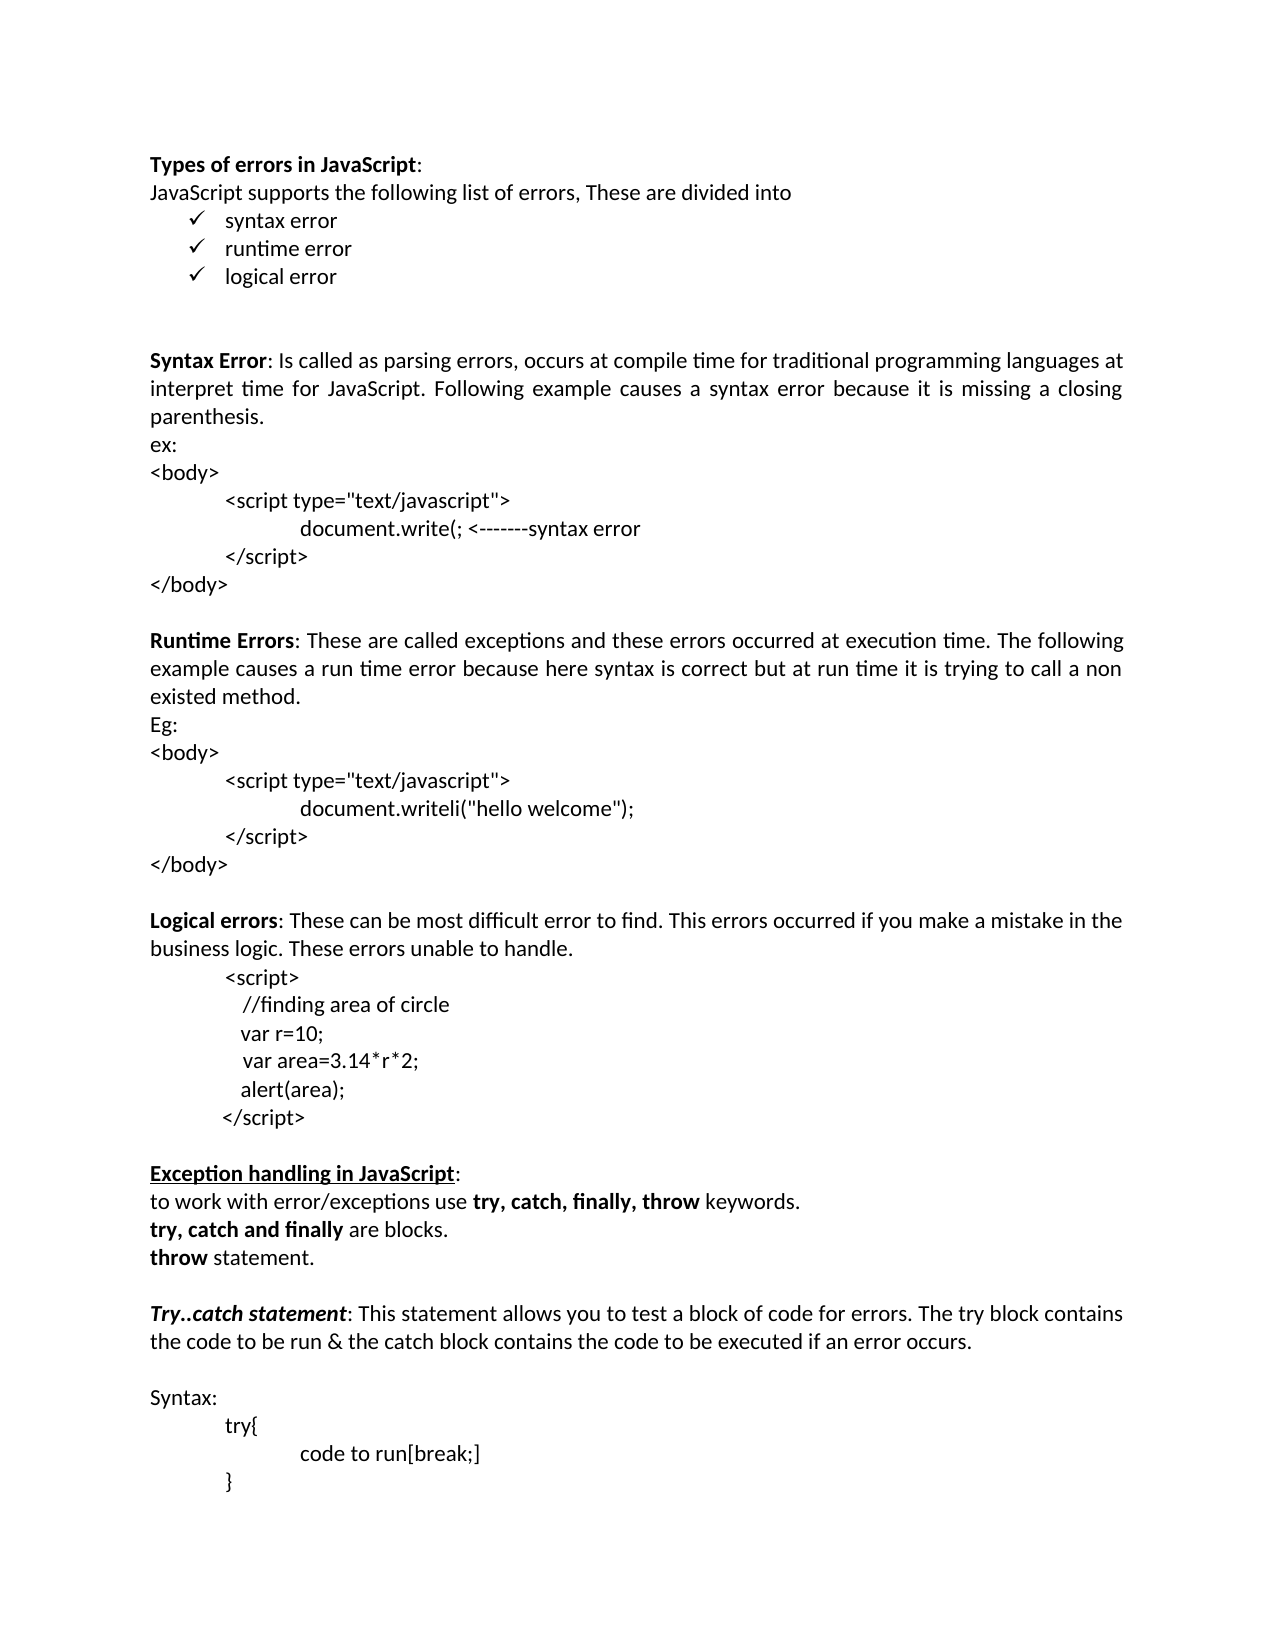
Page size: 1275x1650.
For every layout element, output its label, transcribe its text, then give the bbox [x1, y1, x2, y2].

text alert(area); [150, 1075, 1125, 1103]
text try, catch and finally are blocks. [150, 1215, 1125, 1243]
text var area=3.14*r*2; [150, 1047, 1125, 1075]
text <script type="text/javascript"> [150, 766, 1125, 794]
text try{ [150, 1411, 1125, 1439]
text //finding area of circle [150, 991, 1125, 1019]
text </script> [150, 822, 1125, 851]
list syntax error [187, 206, 1125, 234]
text Eg: [150, 710, 1125, 738]
text </body> [150, 851, 1125, 878]
text </script> [150, 542, 1125, 570]
text Types of errors in JavaScript: [150, 150, 1125, 178]
text </script> [150, 1103, 1125, 1131]
text to work with error/exceptions use try, catch, finally, throw keywords. [150, 1187, 1125, 1215]
text JavaScript supports the following list of errors, These are divided into [150, 178, 1125, 206]
text Runtime Errors: These are called exceptions and these errors occurred at execution time. The following example causes a run time error because here syntax is correct but at run time it is trying to call a non existed method. [150, 626, 1125, 710]
text var r=10; [150, 1019, 1125, 1047]
text </body> [150, 570, 1125, 598]
text <script> [150, 963, 1125, 991]
list logical error [187, 262, 1125, 290]
list runtime error [187, 234, 1125, 262]
text ex: [150, 430, 1125, 458]
text <body> [150, 738, 1125, 766]
text throw statement. [150, 1243, 1125, 1271]
text Syntax: [150, 1383, 1125, 1411]
text document.writeli("hello welcome"); [150, 794, 1125, 822]
text document.write(; <-------syntax error [150, 514, 1125, 542]
text <body> [150, 458, 1125, 486]
text Try..catch statement: This statement allows you to test a block of code for errors. The try block contains the code to be run & the catch block contains the code to be executed if an error occurs. [150, 1299, 1125, 1355]
text Exception handling in JavaScript: [150, 1159, 1125, 1187]
text code to run[break;] [150, 1439, 1125, 1467]
text <script type="text/javascript"> [150, 486, 1125, 514]
text } [150, 1467, 1125, 1495]
text Syntax Error: Is called as parsing errors, occurs at compile time for traditional programming languages at interpret time for JavaScript. Following example causes a syntax error because it is missing a closing parenthesis. [150, 346, 1125, 430]
text Logical errors: These can be most difficult error to find. This errors occurred if you make a mistake in the business logic. These errors unable to handle. [150, 907, 1125, 963]
